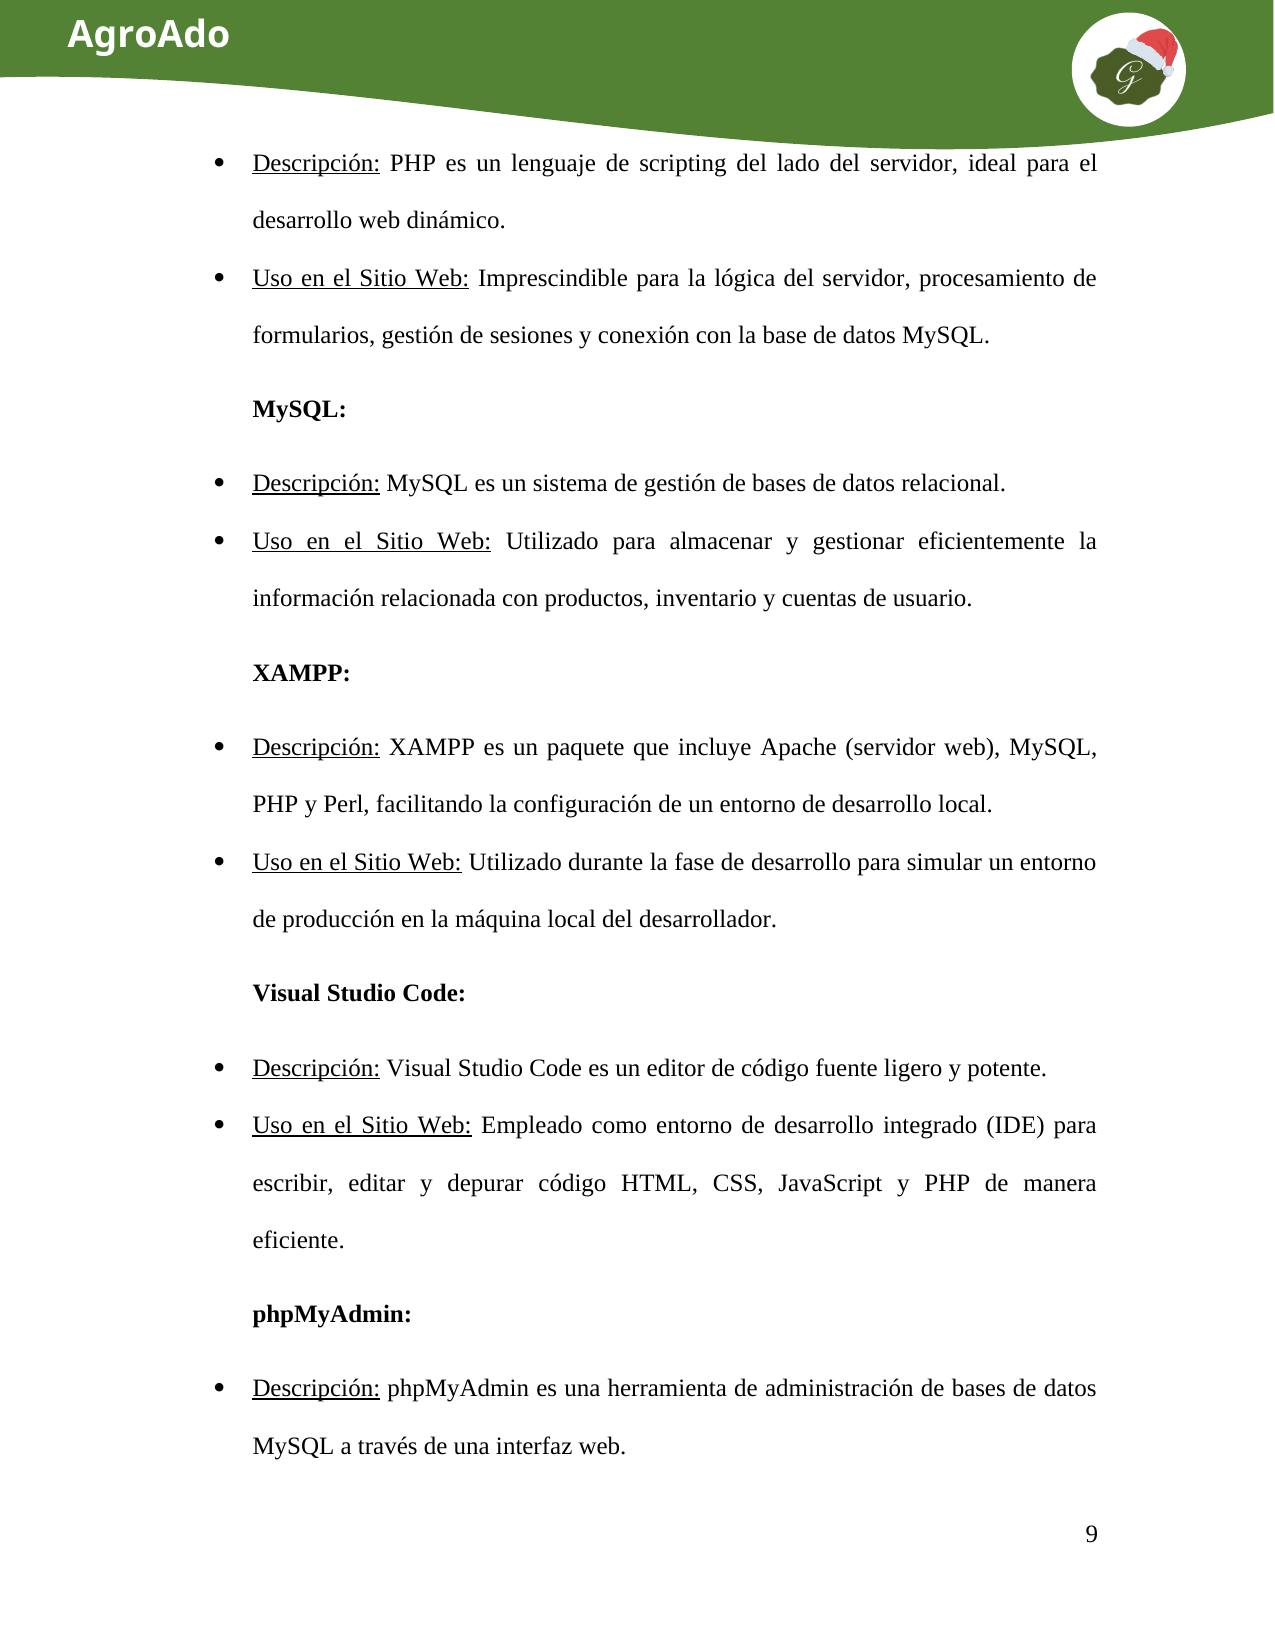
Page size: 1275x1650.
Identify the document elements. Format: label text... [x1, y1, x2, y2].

text MySQL: [177, 394, 1098, 423]
picture [1079, 11, 1191, 119]
list Uso en el Sitio Web: Empleado como entorno de desarrollo integrado (IDE) para escribir, editar y depurar código HTML, CSS, JavaScript y PHP de manera eficiente. [215, 1110, 1098, 1254]
list Descripción: PHP es un lenguaje de scripting del lado del servidor, ideal para el desarrollo web dinámico. [215, 148, 1098, 234]
list Descripción: XAMPP es un paquete que incluye Apache (servidor web), MySQL, PHP y Perl, facilitando la configuración de un entorno de desarrollo local. [215, 732, 1098, 818]
list Uso en el Sitio Web: Utilizado durante la fase de desarrollo para simular un entorno de producción en la máquina local del desarrollador. [215, 847, 1098, 933]
list Uso en el Sitio Web: Imprescindible para la lógica del servidor, procesamiento de formularios, gestión de sesiones y conexión con la base de datos MySQL. [215, 263, 1098, 349]
text XAMPP: [177, 658, 1098, 686]
list Descripción: Visual Studio Code es un editor de código fuente ligero y potente. [215, 1053, 1098, 1081]
text Visual Studio Code: [177, 978, 1098, 1007]
list Descripción: phpMyAdmin es una herramienta de administración de bases de datos MySQL a través de una interfaz web. [215, 1373, 1098, 1460]
text phpMyAdmin: [177, 1299, 1098, 1328]
list Descripción: MySQL es un sistema de gestión de bases de datos relacional. [215, 468, 1098, 497]
list Uso en el Sitio Web: Utilizado para almacenar y gestionar eficientemente la información relacionada con productos, inventario y cuentas de usuario. [215, 526, 1098, 612]
